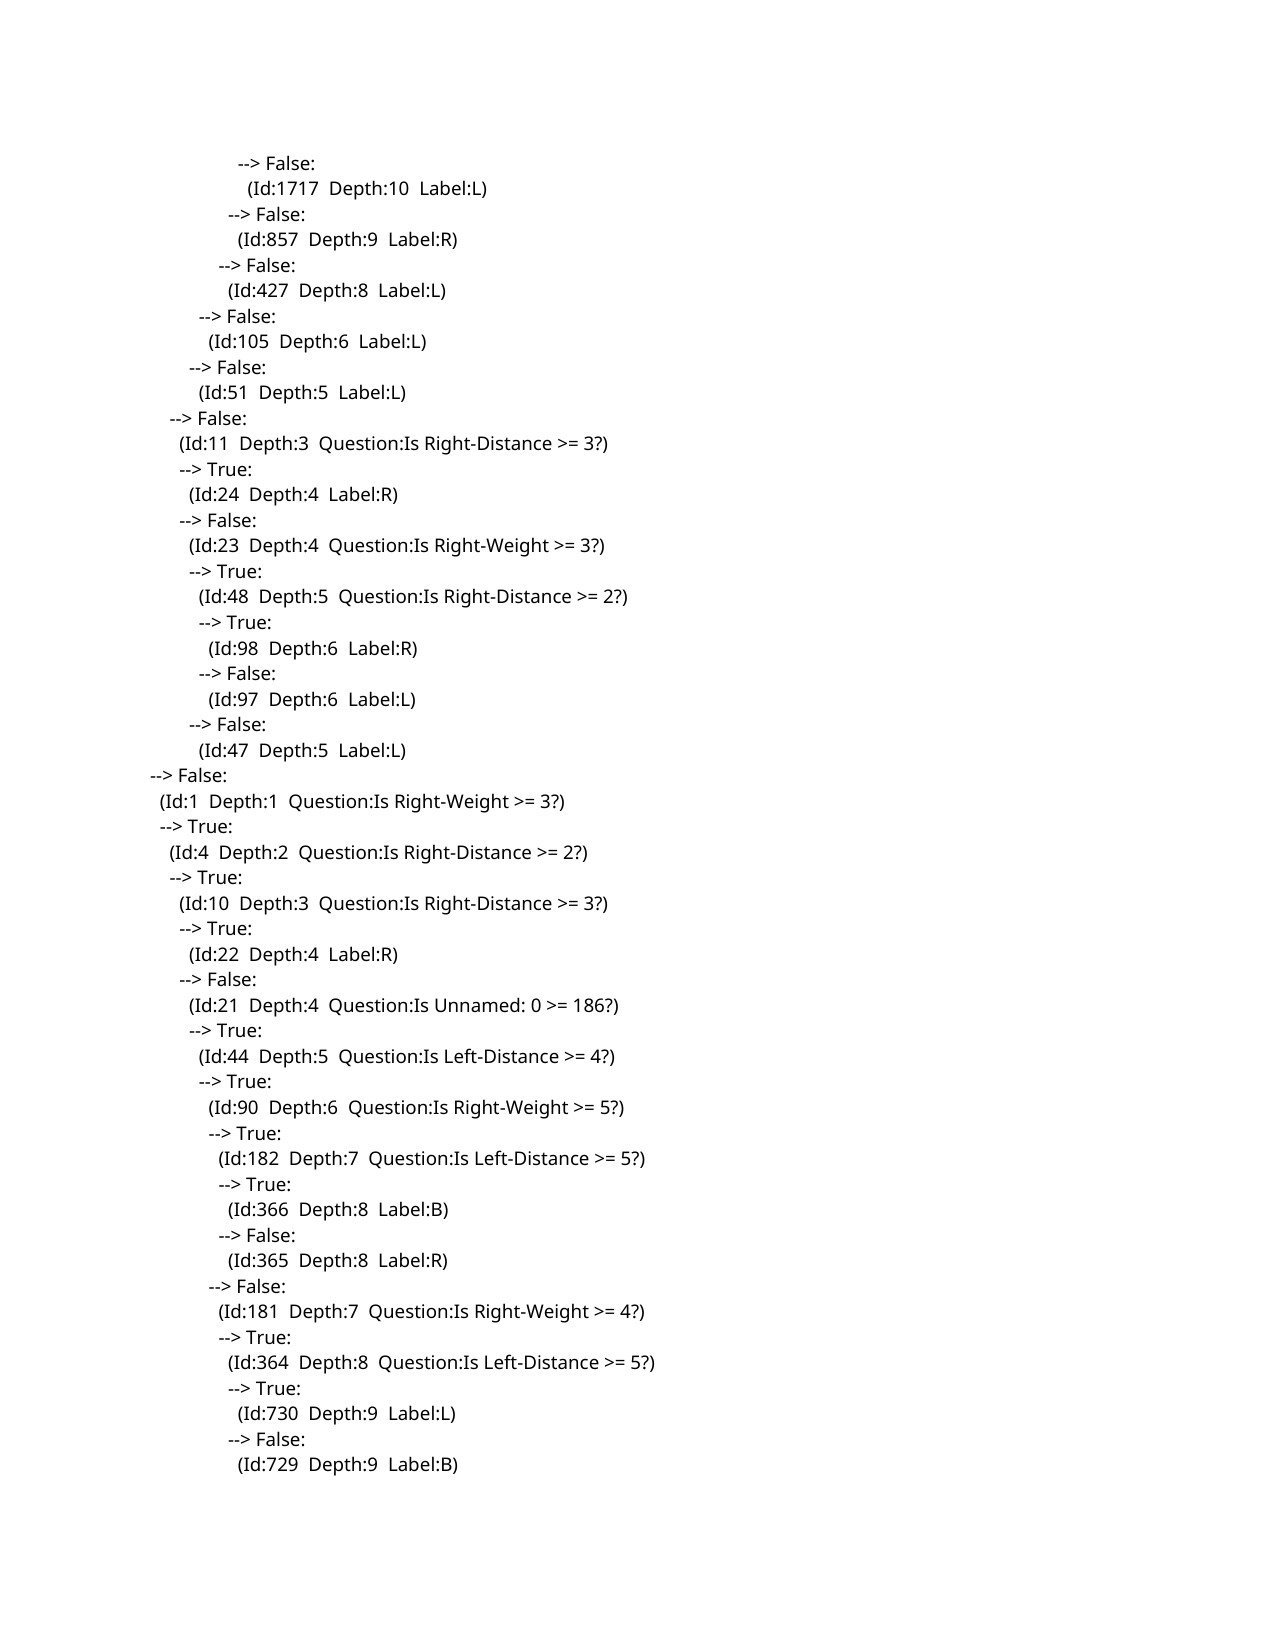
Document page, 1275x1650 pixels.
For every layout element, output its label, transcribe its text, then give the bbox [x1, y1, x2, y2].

text --> True: [150, 1171, 1125, 1196]
text (Id:1717 Depth:10 Label:L) [150, 176, 1125, 201]
text (Id:365 Depth:8 Label:R) [150, 1247, 1125, 1273]
text (Id:11 Depth:3 Question:Is Right-Distance >= 3?) [150, 431, 1125, 456]
text --> False: [150, 354, 1125, 380]
text (Id:427 Depth:8 Label:L) [150, 278, 1125, 303]
text (Id:21 Depth:4 Question:Is Unnamed: 0 >= 186?) [150, 992, 1125, 1018]
text --> True: [150, 1069, 1125, 1094]
text --> True: [150, 1375, 1125, 1401]
text (Id:4 Depth:2 Question:Is Right-Distance >= 2?) [150, 839, 1125, 864]
text --> True: [150, 558, 1125, 584]
text (Id:98 Depth:6 Label:R) [150, 635, 1125, 660]
text --> False: [150, 150, 1125, 176]
text --> False: [150, 252, 1125, 278]
text (Id:10 Depth:3 Question:Is Right-Distance >= 3?) [150, 890, 1125, 916]
text (Id:97 Depth:6 Label:L) [150, 686, 1125, 711]
text (Id:23 Depth:4 Question:Is Right-Weight >= 3?) [150, 533, 1125, 558]
text --> False: [150, 660, 1125, 686]
text --> False: [150, 762, 1125, 788]
text --> True: [150, 609, 1125, 635]
text (Id:47 Depth:5 Label:L) [150, 737, 1125, 762]
text --> False: [150, 1222, 1125, 1247]
text --> True: [150, 916, 1125, 941]
text (Id:366 Depth:8 Label:B) [150, 1196, 1125, 1222]
text --> False: [150, 405, 1125, 431]
text --> True: [150, 456, 1125, 482]
text --> False: [150, 967, 1125, 992]
text (Id:44 Depth:5 Question:Is Left-Distance >= 4?) [150, 1043, 1125, 1069]
text --> False: [150, 507, 1125, 533]
text (Id:51 Depth:5 Label:L) [150, 380, 1125, 405]
text --> True: [150, 1324, 1125, 1349]
text (Id:22 Depth:4 Label:R) [150, 941, 1125, 967]
text --> True: [150, 1120, 1125, 1145]
text --> True: [150, 813, 1125, 839]
text (Id:730 Depth:9 Label:L) [150, 1401, 1125, 1426]
text (Id:857 Depth:9 Label:R) [150, 227, 1125, 252]
text (Id:48 Depth:5 Question:Is Right-Distance >= 2?) [150, 584, 1125, 609]
text (Id:182 Depth:7 Question:Is Left-Distance >= 5?) [150, 1145, 1125, 1171]
text --> False: [150, 711, 1125, 737]
text (Id:24 Depth:4 Label:R) [150, 482, 1125, 507]
text (Id:90 Depth:6 Question:Is Right-Weight >= 5?) [150, 1094, 1125, 1120]
text (Id:729 Depth:9 Label:B) [150, 1452, 1125, 1477]
text --> True: [150, 1018, 1125, 1043]
text --> True: [150, 864, 1125, 890]
text (Id:1 Depth:1 Question:Is Right-Weight >= 3?) [150, 788, 1125, 813]
text (Id:364 Depth:8 Question:Is Left-Distance >= 5?) [150, 1349, 1125, 1375]
text (Id:105 Depth:6 Label:L) [150, 329, 1125, 354]
text --> False: [150, 1426, 1125, 1452]
text --> False: [150, 201, 1125, 227]
text --> False: [150, 1273, 1125, 1298]
text --> False: [150, 303, 1125, 329]
text (Id:181 Depth:7 Question:Is Right-Weight >= 4?) [150, 1298, 1125, 1324]
